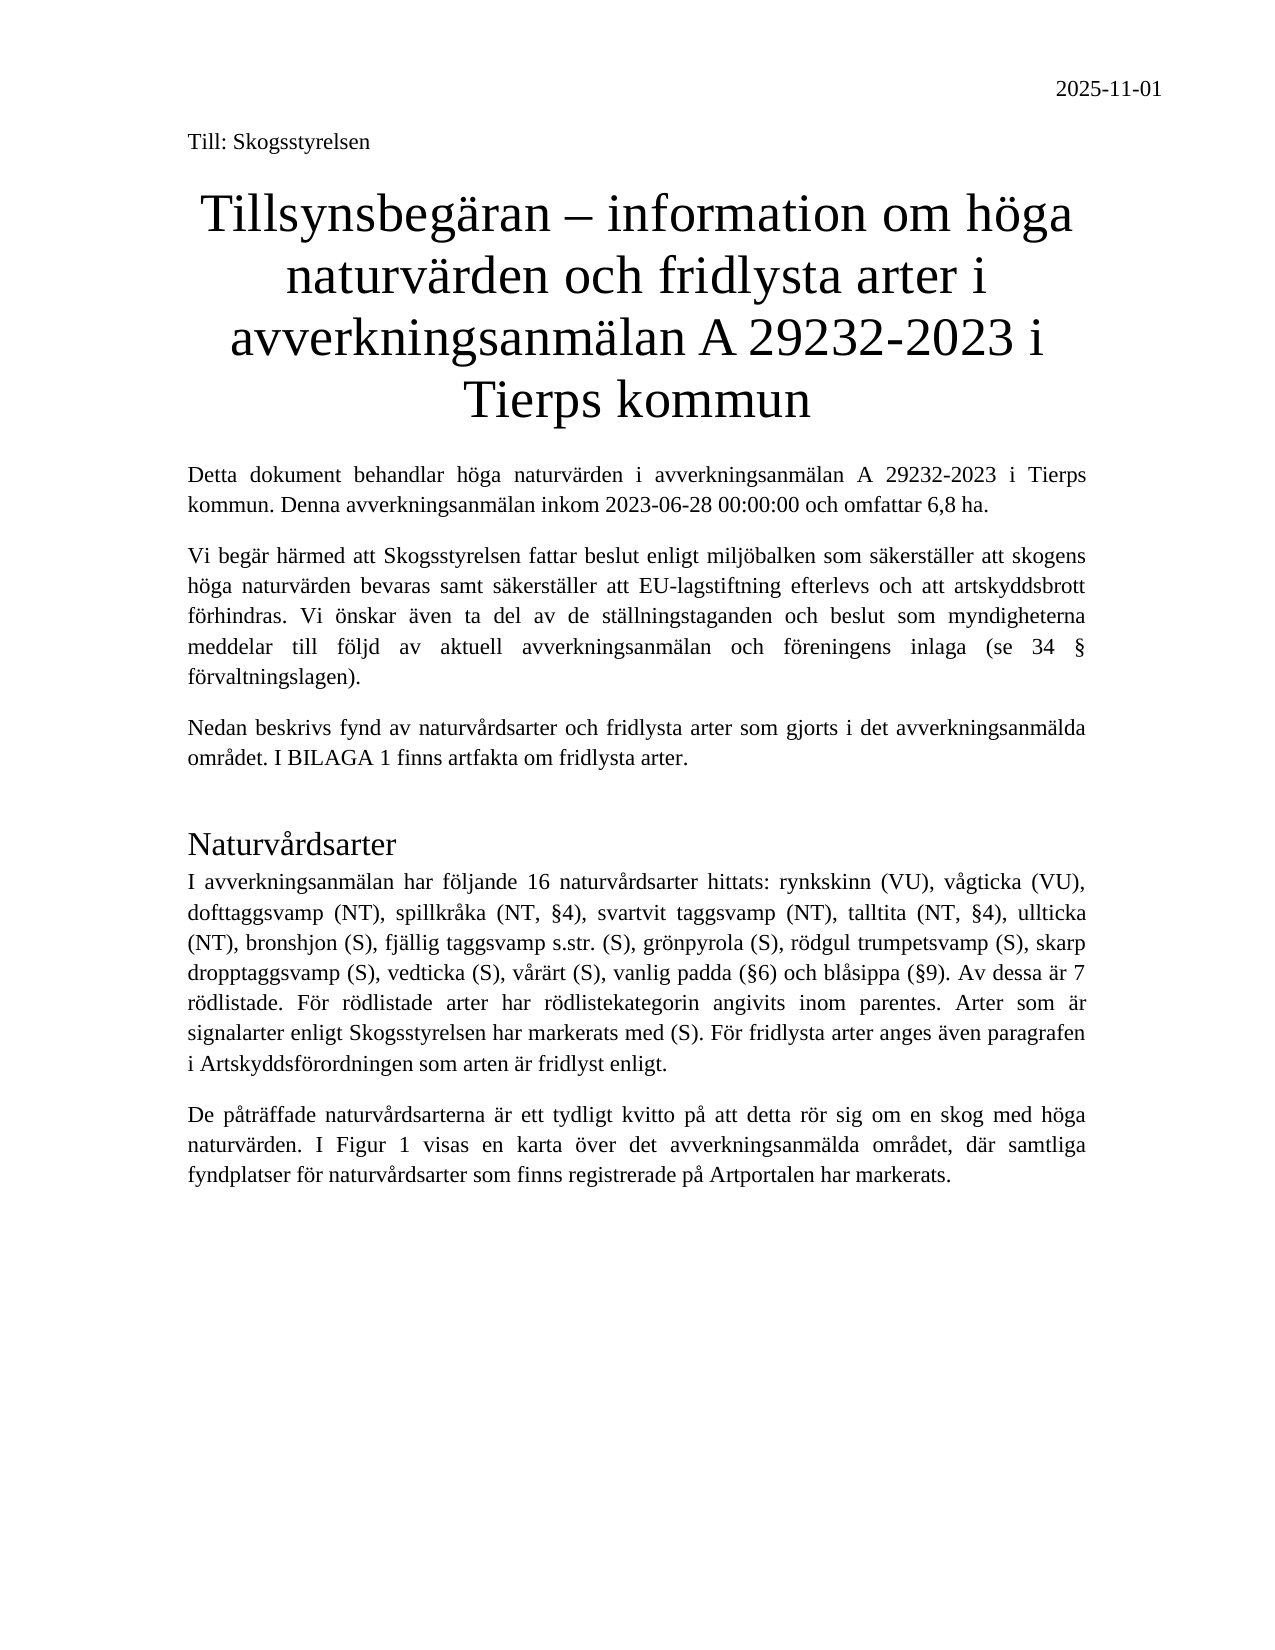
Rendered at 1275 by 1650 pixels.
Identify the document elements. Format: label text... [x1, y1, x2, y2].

subtitle Naturvårdsarter [187, 824, 1087, 863]
text I avverkningsanmälan har följande 16 naturvårdsarter hittats: rynkskinn (VU), vågticka (VU), dofttaggsvamp (NT), spillkråka (NT, §4), svartvit taggsvamp (NT), talltita (NT, §4), ullticka (NT), bronshjon (S), fjällig taggsvamp s.str. (S), grönpyrola (S), rödgul trumpetsvamp (S), skarp dropptaggsvamp (S), vedticka (S), vårärt (S), vanlig padda (§6) och blåsippa (§9). Av dessa är 7 rödlistade. För rödlistade arter har rödlistekategorin angivits inom parentes. Arter som är signalarter enligt Skogsstyrelsen har markerats med (S). För fridlysta arter anges även paragrafen i Artskyddsförordningen som arten är fridlyst enligt. [187, 868, 1087, 1076]
text De påträffade naturvårdsarterna är ett tydligt kvitto på att detta rör sig om en skog med höga naturvärden. I Figur 1 visas en karta över det avverkningsanmälda området, där samtliga fyndplatser för naturvårdsarter som finns registrerade på Artportalen har markerats. [187, 1101, 1087, 1187]
text Detta dokument behandlar höga naturvärden i avverkningsanmälan A 29232-2023 i Tierps kommun. Denna avverkningsanmälan inkom 2023-06-28 00:00:00 och omfattar 6,8 ha. [187, 461, 1087, 517]
title Tillsynsbegäran – information om höga naturvärden och fridlysta arter i avverkningsanmälan A 29232-2023 i Tierps kommun [187, 180, 1087, 429]
text Vi begär härmed att Skogsstyrelsen fattar beslut enligt miljöbalken som säkerställer att skogens höga naturvärden bevaras samt säkerställer att EU-lagstiftning efterlevs och att artskyddsbrott förhindras. Vi önskar även ta del av de ställningstaganden och beslut som myndigheterna meddelar till följd av aktuell avverkningsanmälan och föreningens inlaga (se 34 § förvaltningslagen). [187, 542, 1087, 689]
text Nedan beskrivs fynd av naturvårdsarter och fridlysta arter som gjorts i det avverkningsanmälda området. I BILAGA 1 finns artfakta om fridlysta arter. [187, 714, 1087, 771]
